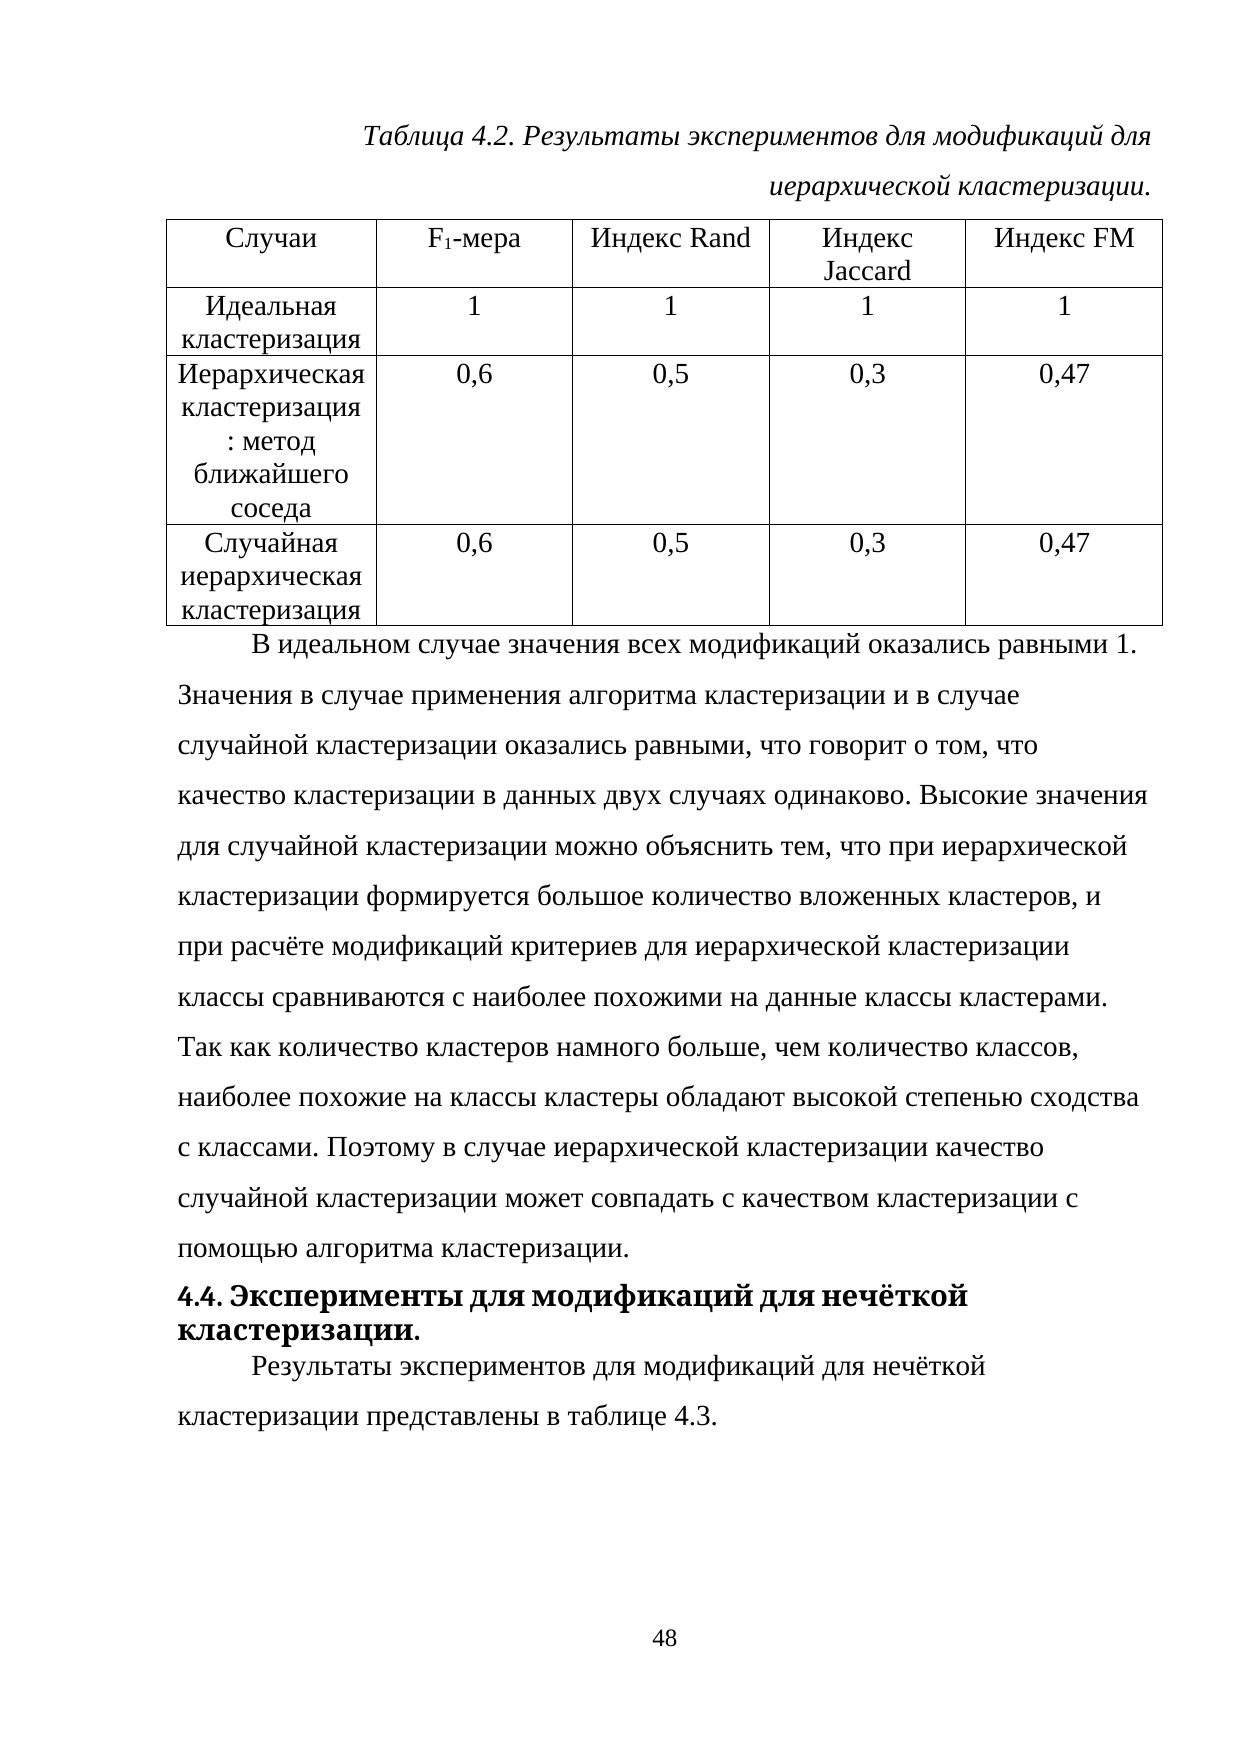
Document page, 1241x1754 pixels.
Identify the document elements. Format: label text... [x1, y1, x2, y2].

table_header F1-мера [377, 220, 572, 287]
table_cell 0,6 [377, 356, 572, 524]
table_header Случаи [167, 220, 376, 287]
table_cell 0,3 [770, 525, 965, 625]
table_cell 0,6 [377, 525, 572, 625]
table_cell 0,5 [573, 356, 769, 524]
table_cell 0,47 [966, 525, 1162, 625]
subtitle 4.4. Эксперименты для модификаций для нечёткой кластеризации. [177, 1281, 1152, 1348]
table_header Индекс FM [966, 220, 1162, 287]
table_cell 0,5 [573, 525, 769, 625]
table_cell 1 [377, 288, 572, 355]
table_cell Случайная иерархическая кластеризация [167, 525, 376, 625]
table_cell Иерархическая кластеризация: метод ближайшего соседа [167, 356, 376, 524]
text В идеальном случае значения всех модификаций оказались равными 1. Значения в случае применения алгоритма кластеризации и в случае случайной кластеризации оказались равными, что говорит о том, что качество кластеризации в данных двух случаях одинаково. Высокие значения для случайной кластеризации можно объяснить тем, что при иерархической кластеризации формируется большое количество вложенных кластеров, и при расчёте модификаций критериев для иерархической кластеризации классы сравниваются с наиболее похожими на данные классы кластерами. Так как количество кластеров намного больше, чем количество классов, наиболее похожие на классы кластеры обладают высокой степенью сходства с классами. Поэтому в случае иерархической кластеризации качество случайной кластеризации может совпадать с качеством кластеризации с помощью алгоритма кластеризации. [177, 626, 1152, 1264]
text Таблица 4.2. Результаты экспериментов для модификаций для иерархической кластеризации. [177, 118, 1152, 202]
table_cell Идеальная кластеризация [167, 288, 376, 355]
table_cell 1 [770, 288, 965, 355]
table_cell 0,3 [770, 356, 965, 524]
table_cell 1 [573, 288, 769, 355]
text Результаты экспериментов для модификаций для нечёткой кластеризации представлены в таблице 4.3. [177, 1348, 1152, 1431]
table_cell 0,47 [966, 356, 1162, 524]
table_cell 1 [966, 288, 1162, 355]
table_header Индекс Jaccard [770, 220, 965, 287]
table_header Индекс Rand [573, 220, 769, 287]
